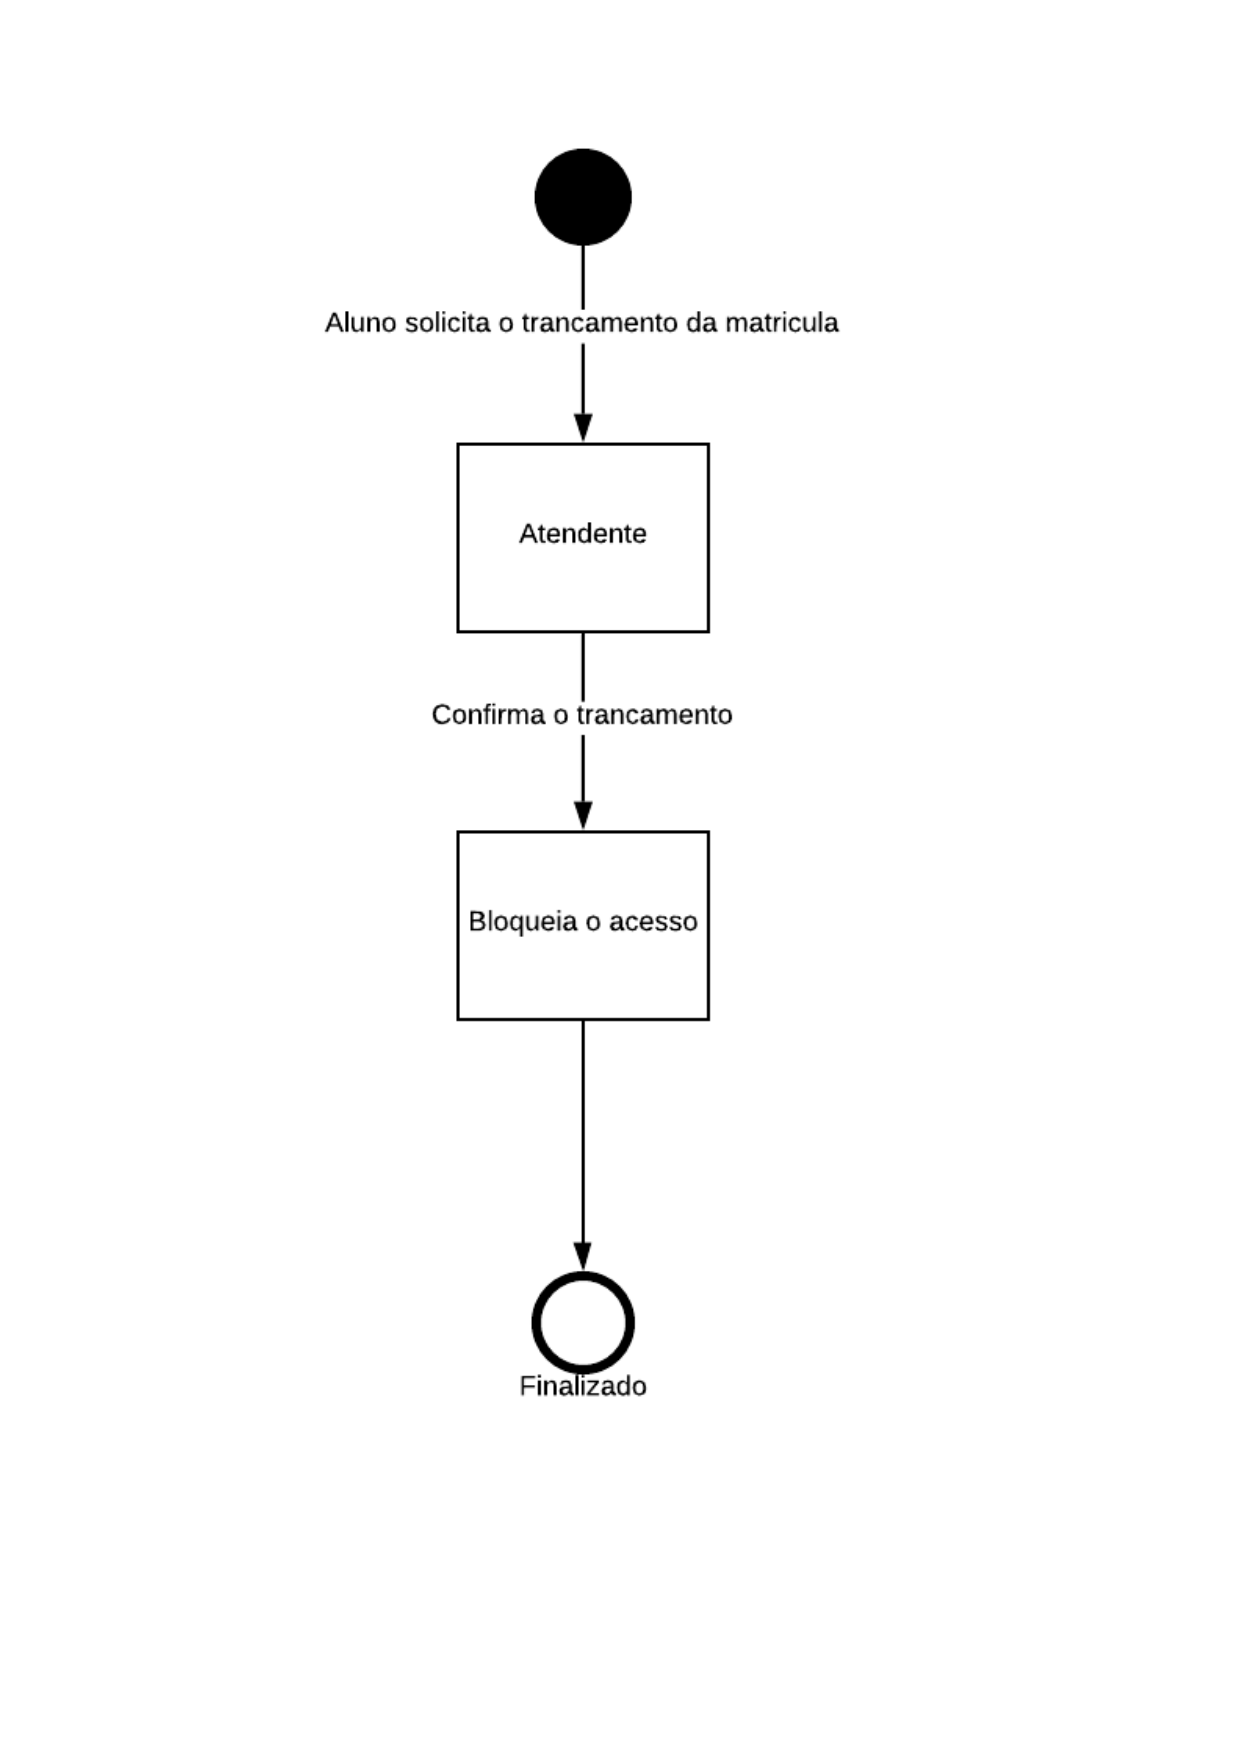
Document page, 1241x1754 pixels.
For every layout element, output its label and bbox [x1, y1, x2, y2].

picture [283, 88, 895, 1456]
